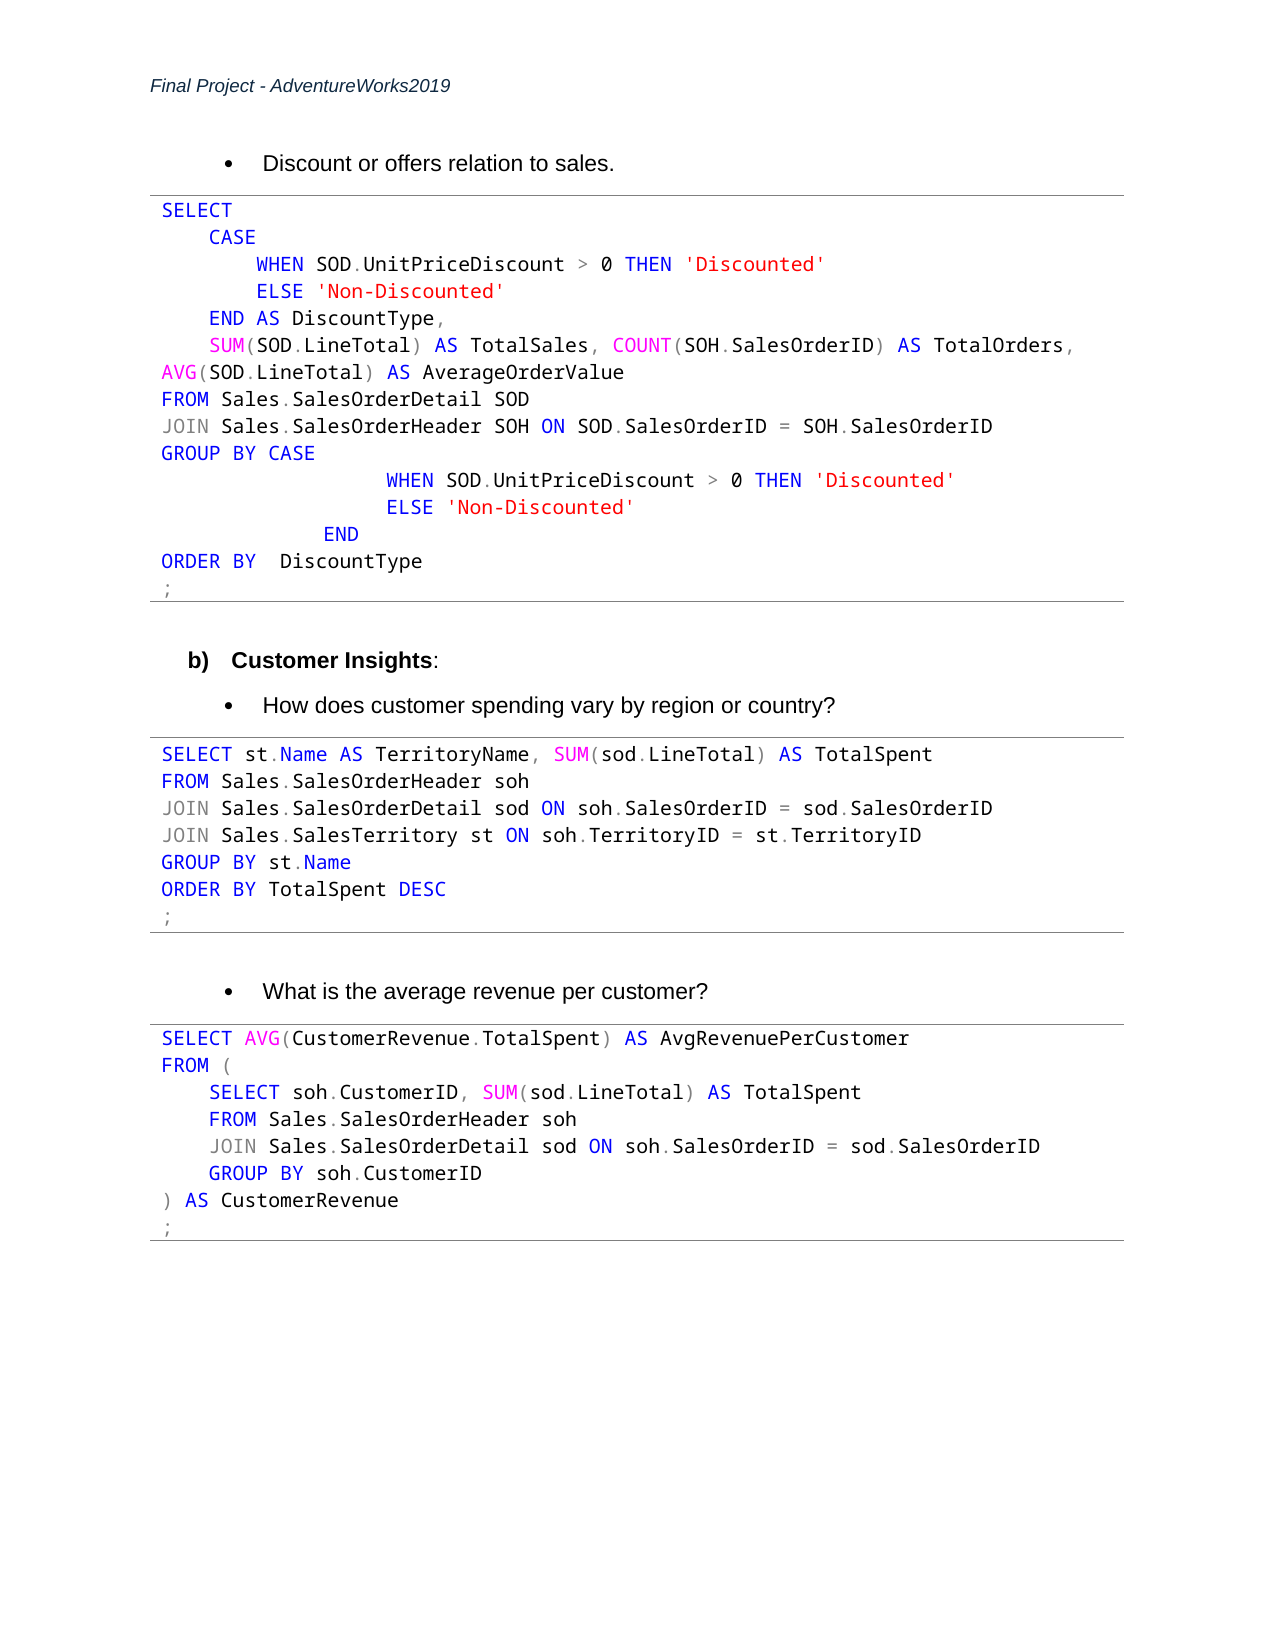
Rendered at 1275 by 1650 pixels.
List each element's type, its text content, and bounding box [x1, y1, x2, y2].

table_header SELECT st.Name AS TerritoryName, SUM(sod.LineTotal) AS TotalSpent FROM Sales.SalesOrderHeader soh JOIN Sales.SalesOrderDetail sod ON soh.SalesOrderID = sod.SalesOrderID JOIN Sales.SalesTerritory st ON soh.TerritoryID = st.TerritoryID GROUP BY st.Name ORDER BY TotalSpent DESC ; [150, 738, 1124, 932]
list Discount or offers relation to sales. [225, 150, 1125, 176]
table_header SELECT AVG(CustomerRevenue.TotalSpent) AS AvgRevenuePerCustomer FROM ( SELECT soh.CustomerID, SUM(sod.LineTotal) AS TotalSpent FROM Sales.SalesOrderHeader soh JOIN Sales.SalesOrderDetail sod ON soh.SalesOrderID = sod.SalesOrderID GROUP BY soh.CustomerID ) AS CustomerRevenue ; [150, 1025, 1124, 1240]
table_header SELECT CASE WHEN SOD.UnitPriceDiscount > 0 THEN 'Discounted' ELSE 'Non-Discounted' END AS DiscountType, SUM(SOD.LineTotal) AS TotalSales, COUNT(SOH.SalesOrderID) AS TotalOrders, AVG(SOD.LineTotal) AS AverageOrderValue FROM Sales.SalesOrderDetail SOD JOIN Sales.SalesOrderHeader SOH ON SOD.SalesOrderID = SOH.SalesOrderID GROUP BY CASE WHEN SOD.UnitPriceDiscount > 0 THEN 'Discounted' ELSE 'Non-Discounted' END ORDER BY DiscountType ; [150, 196, 1124, 601]
list How does customer spending vary by region or country? [225, 692, 1125, 718]
list Customer Insights: [187, 647, 1125, 673]
list What is the average revenue per customer? [225, 978, 1125, 1005]
